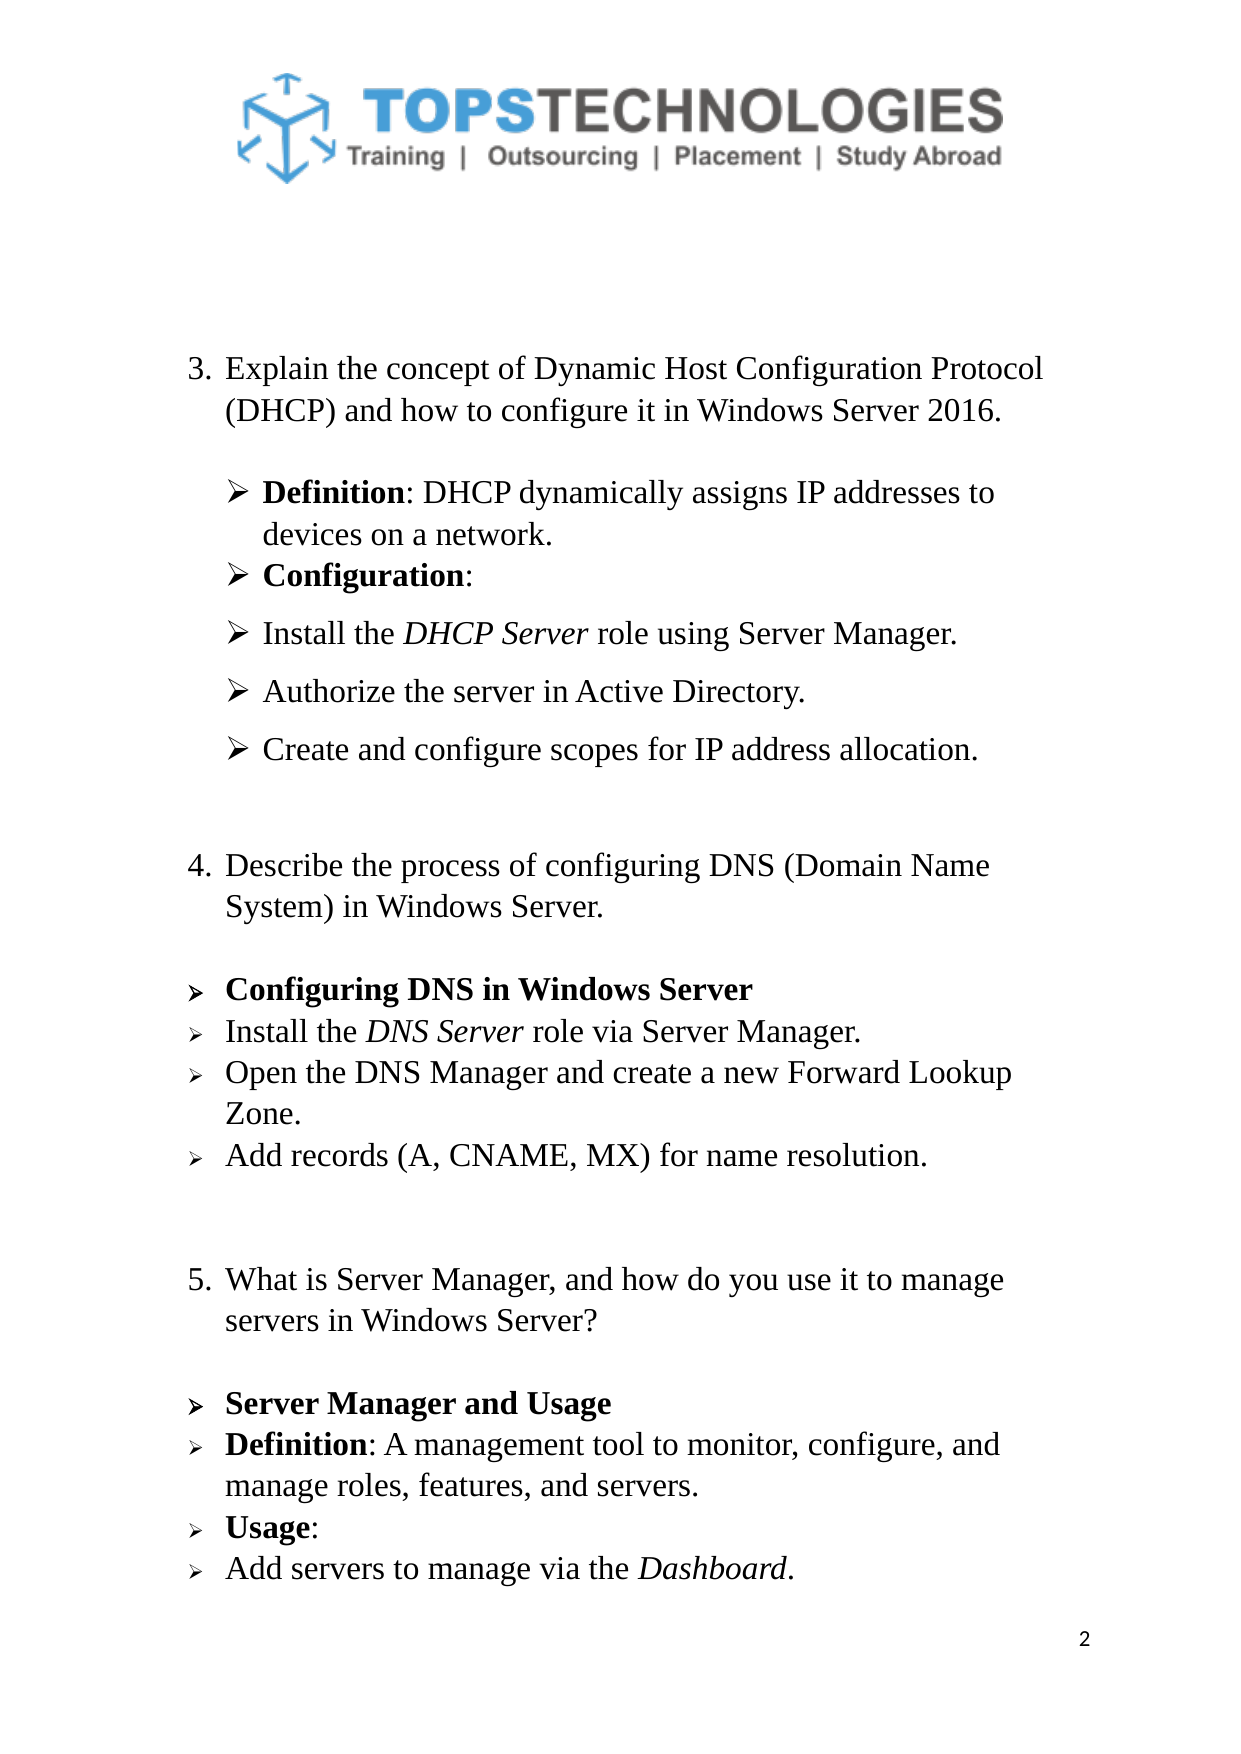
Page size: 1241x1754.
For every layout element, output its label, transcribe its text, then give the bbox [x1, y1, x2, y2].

list Add records (A, CNAME, MX) for name resolution. [187, 1135, 1090, 1173]
list Server Manager and Usage [187, 1383, 1090, 1421]
list Open the DNS Manager and create a new Forward Lookup Zone. [187, 1052, 1090, 1132]
list Definition: DHCP dynamically assigns IP addresses to devices on a network. [225, 473, 1090, 552]
list Explain the concept of Dynamic Host Configuration Protocol (DHCP) and how to configure it in Windows Server 2016. [187, 348, 1090, 428]
list Install the DHCP Server role using Server Manager. [225, 613, 1090, 652]
list Usage: [187, 1507, 1090, 1545]
list Create and configure scopes for IP address allocation. [225, 729, 1090, 768]
list Authorize the server in Active Directory. [225, 671, 1090, 710]
list Definition: A management tool to monitor, configure, and manage roles, features, and servers. [187, 1424, 1090, 1504]
list Configuring DNS in Windows Server [187, 969, 1090, 1008]
list Describe the process of configuring DNS (Domain Name System) in Windows Server. [187, 845, 1090, 925]
picture [237, 73, 1003, 184]
list Install the DNS Server role via Server Manager. [187, 1011, 1090, 1049]
list Add servers to manage via the Dashboard. [187, 1548, 1090, 1587]
list What is Server Manager, and how do you use it to manage servers in Windows Server? [187, 1259, 1090, 1339]
list Configuration: [225, 555, 1090, 594]
